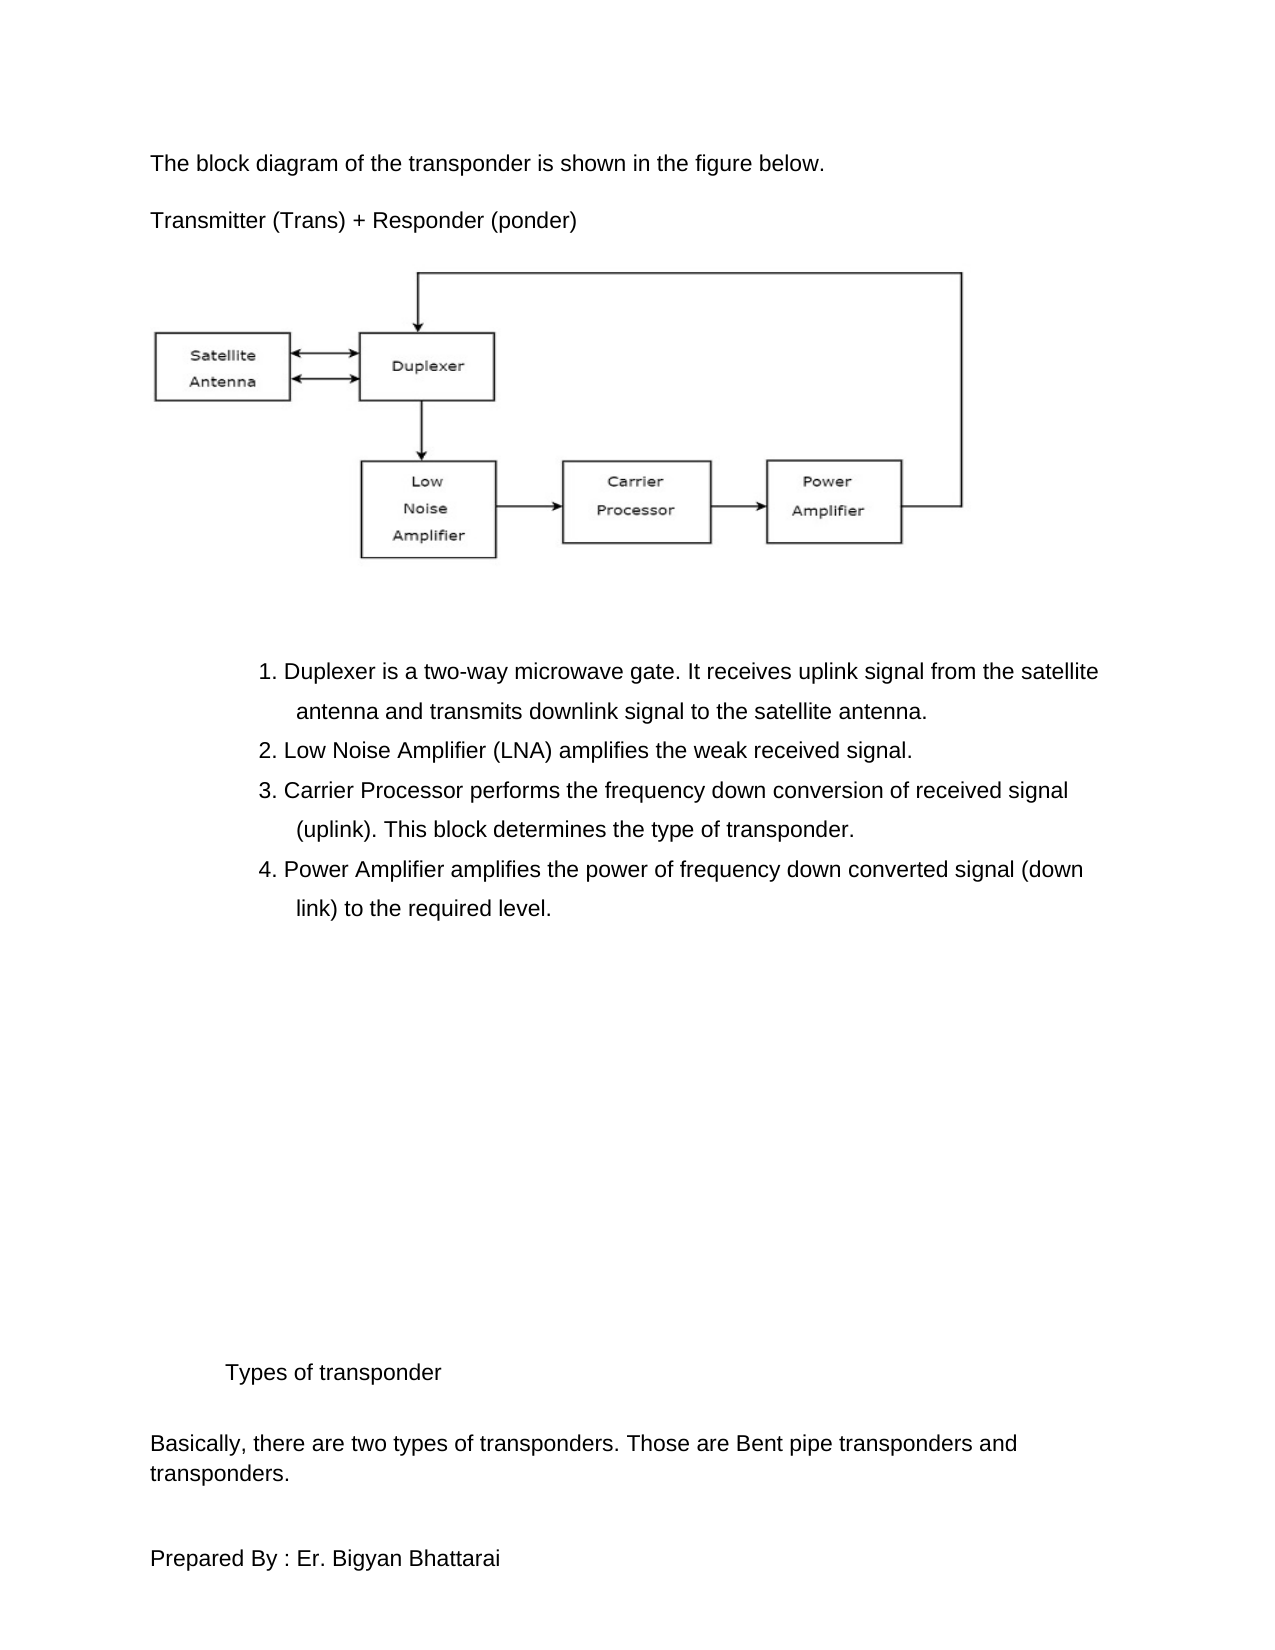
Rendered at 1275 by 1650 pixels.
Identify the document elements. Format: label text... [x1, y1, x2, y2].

list 2. Low Noise Amplifier (LNA) amplifies the weak received signal. [258, 737, 1125, 763]
list 3. Carrier Processor performs the frequency down conversion of received signal (uplink). This block determines the type of transponder. [258, 777, 1125, 842]
list 4. Power Amplifier amplifies the power of frequency down converted signal (down link) to the required level. [258, 856, 1125, 921]
text The block diagram of the transponder is shown in the figure below. [150, 150, 1125, 176]
text Transmitter (Trans) + Responder (ponder) [150, 207, 1125, 233]
picture [150, 263, 972, 572]
list 1. Duplexer is a two-way microwave gate. It receives uplink signal from the satellite antenna and transmits downlink signal to the satellite antenna. [258, 658, 1125, 724]
text Basically, there are two types of transponders. Those are Bent pipe transponders and transponders. [150, 1429, 1125, 1486]
text Types of transponder [225, 1359, 1125, 1385]
